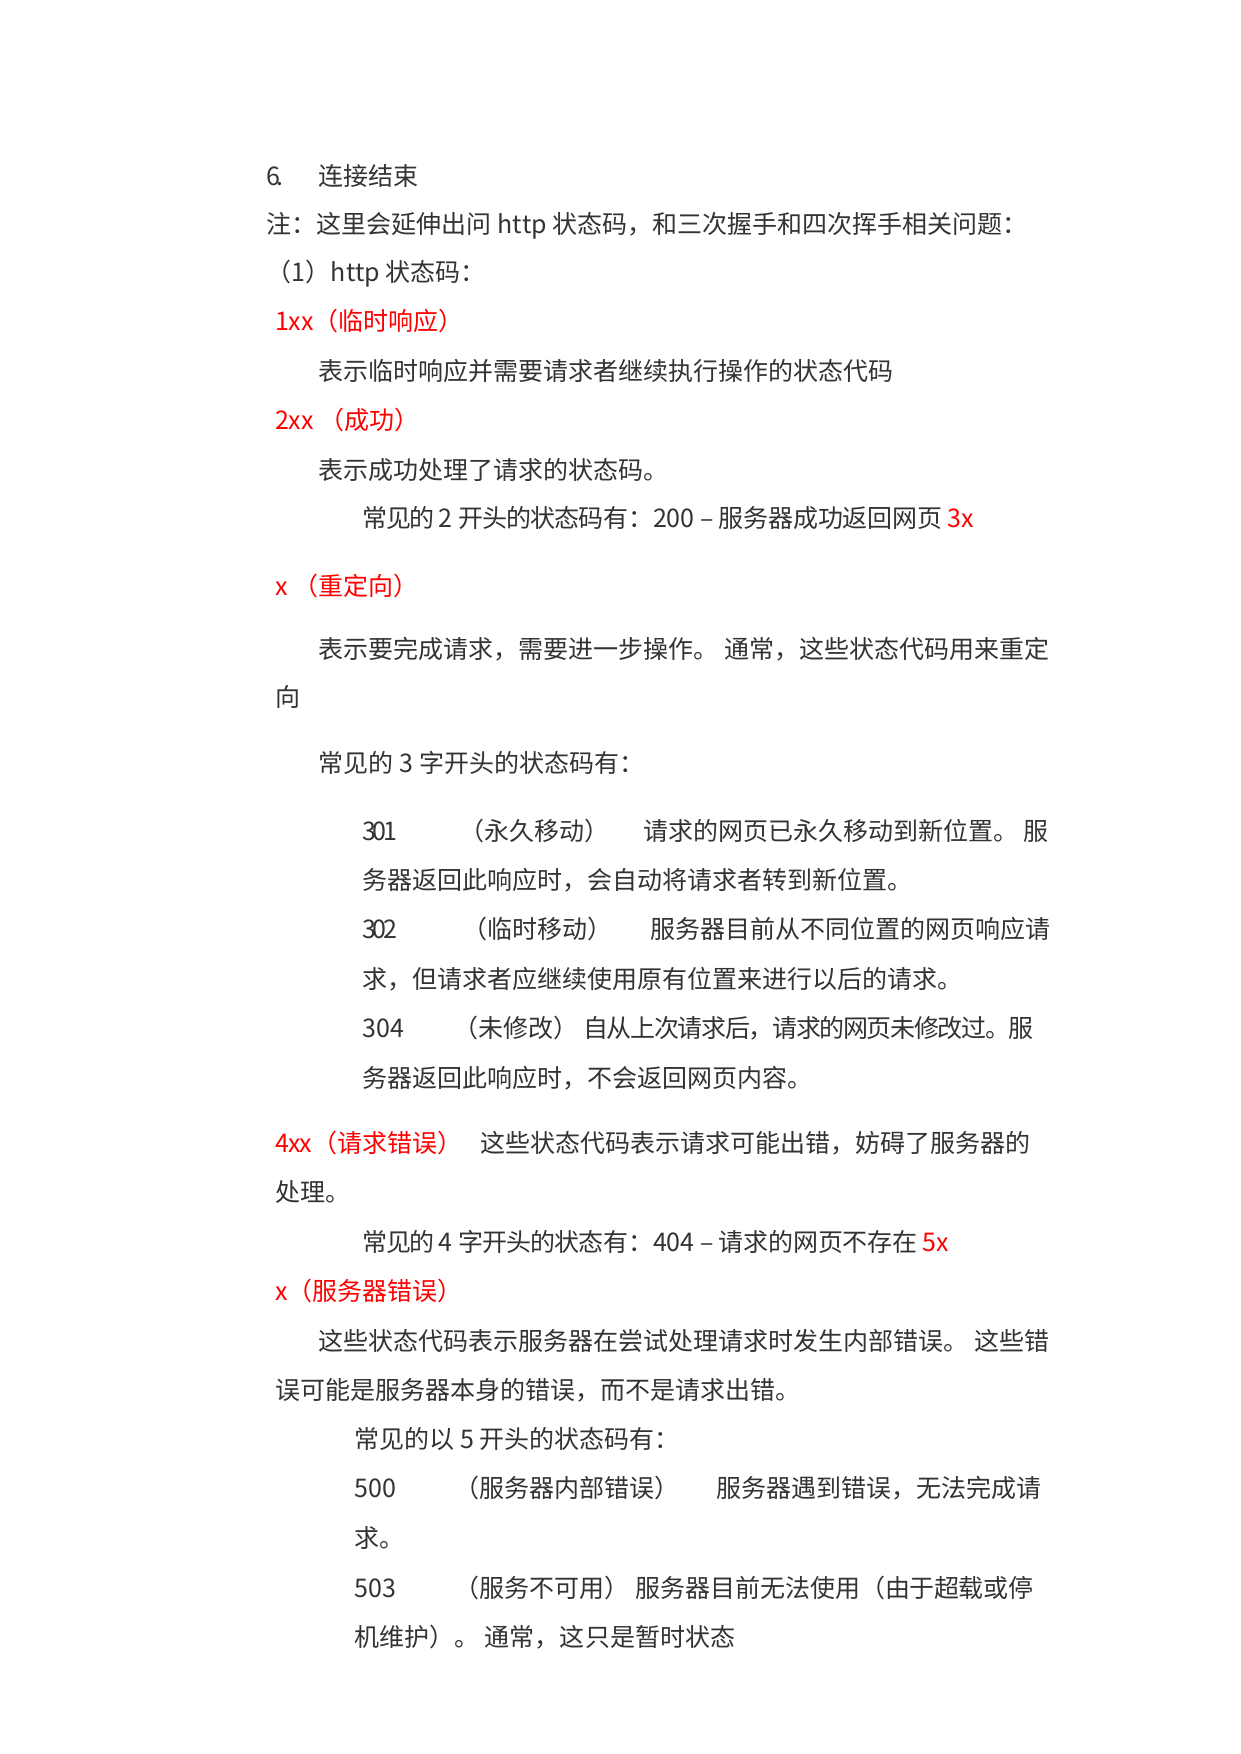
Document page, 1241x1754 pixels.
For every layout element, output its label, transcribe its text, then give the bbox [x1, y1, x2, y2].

text 这些状态代码表示服务器在尝试处理请求时发生内部错误。 这些错误可能是服务器本身的错误，而不是请求出错。 [275, 1321, 1059, 1407]
text 表示要完成请求，需要进一步操作。 通常，这些状态代码用来重定 [319, 633, 1109, 665]
text 500 （服务器内部错误） 服务器遇到错误，无法完成请求。 [354, 1468, 1043, 1554]
list 连接结束 [267, 156, 1109, 192]
text 表示临时响应并需要请求者继续执行操作的状态代码2xx （成功） [275, 352, 894, 437]
text 常见的 2 开头的状态码有：200 – 服务器成功返回网页3xx （重定向） [275, 498, 976, 602]
text 表示成功处理了请求的状态码。 [319, 450, 1109, 487]
text 注：这里会延伸出问 http 状态码，和三次握手和四次挥手相关问题： [267, 204, 1109, 241]
text 常见的以 5 开头的状态码有： [354, 1420, 1109, 1456]
text 304 （未修改） 自从上次请求后，请求的网页未修改过。服务器返回此响应时，不会返回网页内容。 [362, 1009, 1053, 1094]
list （临时移动） 服务器目前从不同位置的网页响应请求，但请求者应继续使用原有位置来进行以后的请求。 [362, 910, 1051, 995]
text （1）http 状态码： 1xx（临时响应） [267, 252, 494, 338]
list （永久移动） 请求的网页已永久移动到新位置。 服务器返回此响应时，会自动将请求者转到新位置。 [362, 811, 1053, 897]
text 常见的 3 字开头的状态码有： [319, 744, 1109, 780]
text 向 [275, 677, 1109, 713]
text 常见的 4 字开头的状态有：404 – 请求的网页不存在5xx（服务器错误） [275, 1222, 951, 1308]
text 503 （服务不可用） 服务器目前无法使用（由于超载或停机维护）。 通常，这只是暂时状态 [354, 1568, 1043, 1654]
text 4xx（请求错误） 这些状态代码表示请求可能出错，妨碍了服务器的处理。 [275, 1123, 1053, 1209]
